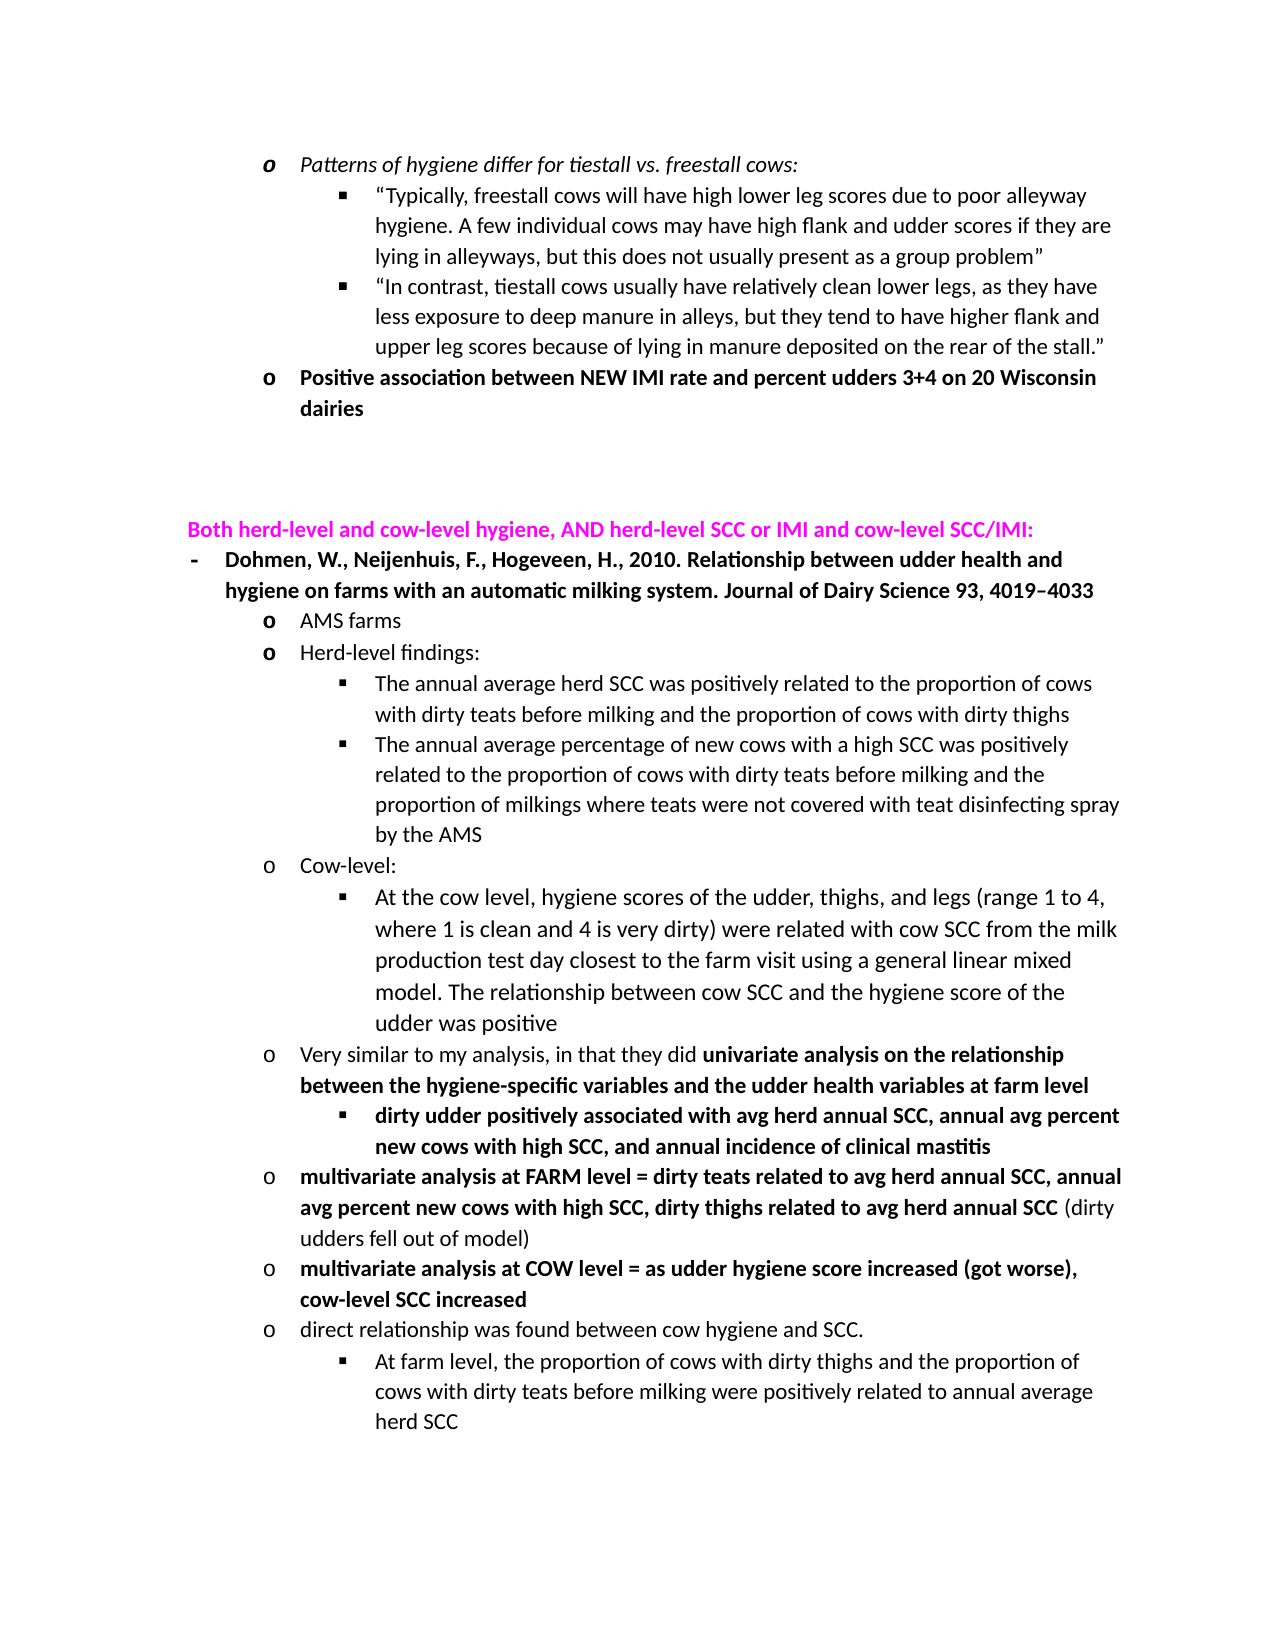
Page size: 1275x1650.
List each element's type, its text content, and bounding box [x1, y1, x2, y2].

list multivariate analysis at FARM level = dirty teats related to avg herd annual SCC, annual avg percent new cows with high SCC, dirty thighs related to avg herd annual SCC (dirty udders fell out of model) [262, 1162, 1125, 1252]
list At the cow level, hygiene scores of the udder, thighs, and legs (range 1 to 4, where 1 is clean and 4 is very dirty) were related with cow SCC from the milk production test day closest to the farm visit using a general linear mixed model. The relationship between cow SCC and the hygiene score of the udder was positive [337, 882, 1125, 1038]
list Cow-level: [262, 851, 1125, 880]
list Dohmen, W., Neijenhuis, F., Hogeveen, H., 2010. Relationship between udder health and hygiene on farms with an automatic milking system. Journal of Dairy Science 93, 4019–4033 [187, 545, 1125, 604]
list The annual average percentage of new cows with a high SCC was positively related to the proportion of cows with dirty teats before milking and the proportion of milkings where teats were not covered with teat disinfecting spray by the AMS [337, 730, 1125, 849]
list AMS farms [262, 607, 1125, 636]
list Patterns of hygiene differ for tiestall vs. freestall cows: [262, 150, 1125, 179]
list Herd-level findings: [262, 638, 1125, 667]
list “Typically, freestall cows will have high lower leg scores due to poor alleyway hygiene. A few individual cows may have high flank and udder scores if they are lying in alleyways, but this does not usually present as a group problem” [337, 181, 1125, 270]
list dirty udder positively associated with avg herd annual SCC, annual avg percent new cows with high SCC, and annual incidence of clinical mastitis [337, 1102, 1125, 1160]
list Both herd-level and cow-level hygiene, AND herd-level SCC or IMI and cow-level SCC/IMI: [187, 515, 1125, 543]
list The annual average herd SCC was positively related to the proportion of cows with dirty teats before milking and the proportion of cows with dirty thighs [337, 669, 1125, 728]
list multivariate analysis at COW level = as udder hygiene score increased (got worse), cow-level SCC increased [262, 1254, 1125, 1313]
list direct relationship was found between cow hygiene and SCC. [262, 1315, 1125, 1344]
list Positive association between NEW IMI rate and percent udders 3+4 on 20 Wisconsin dairies [262, 363, 1125, 422]
list Very similar to my analysis, in that they did univariate analysis on the relationship between the hygiene-specific variables and the udder health variables at farm level [262, 1040, 1125, 1099]
list At farm level, the proportion of cows with dirty thighs and the proportion of cows with dirty teats before milking were positively related to annual average herd SCC [337, 1347, 1125, 1435]
list “In contrast, tiestall cows usually have relatively clean lower legs, as they have less exposure to deep manure in alleys, but they tend to have higher flank and upper leg scores because of lying in manure deposited on the rear of the stall.” [337, 272, 1125, 361]
